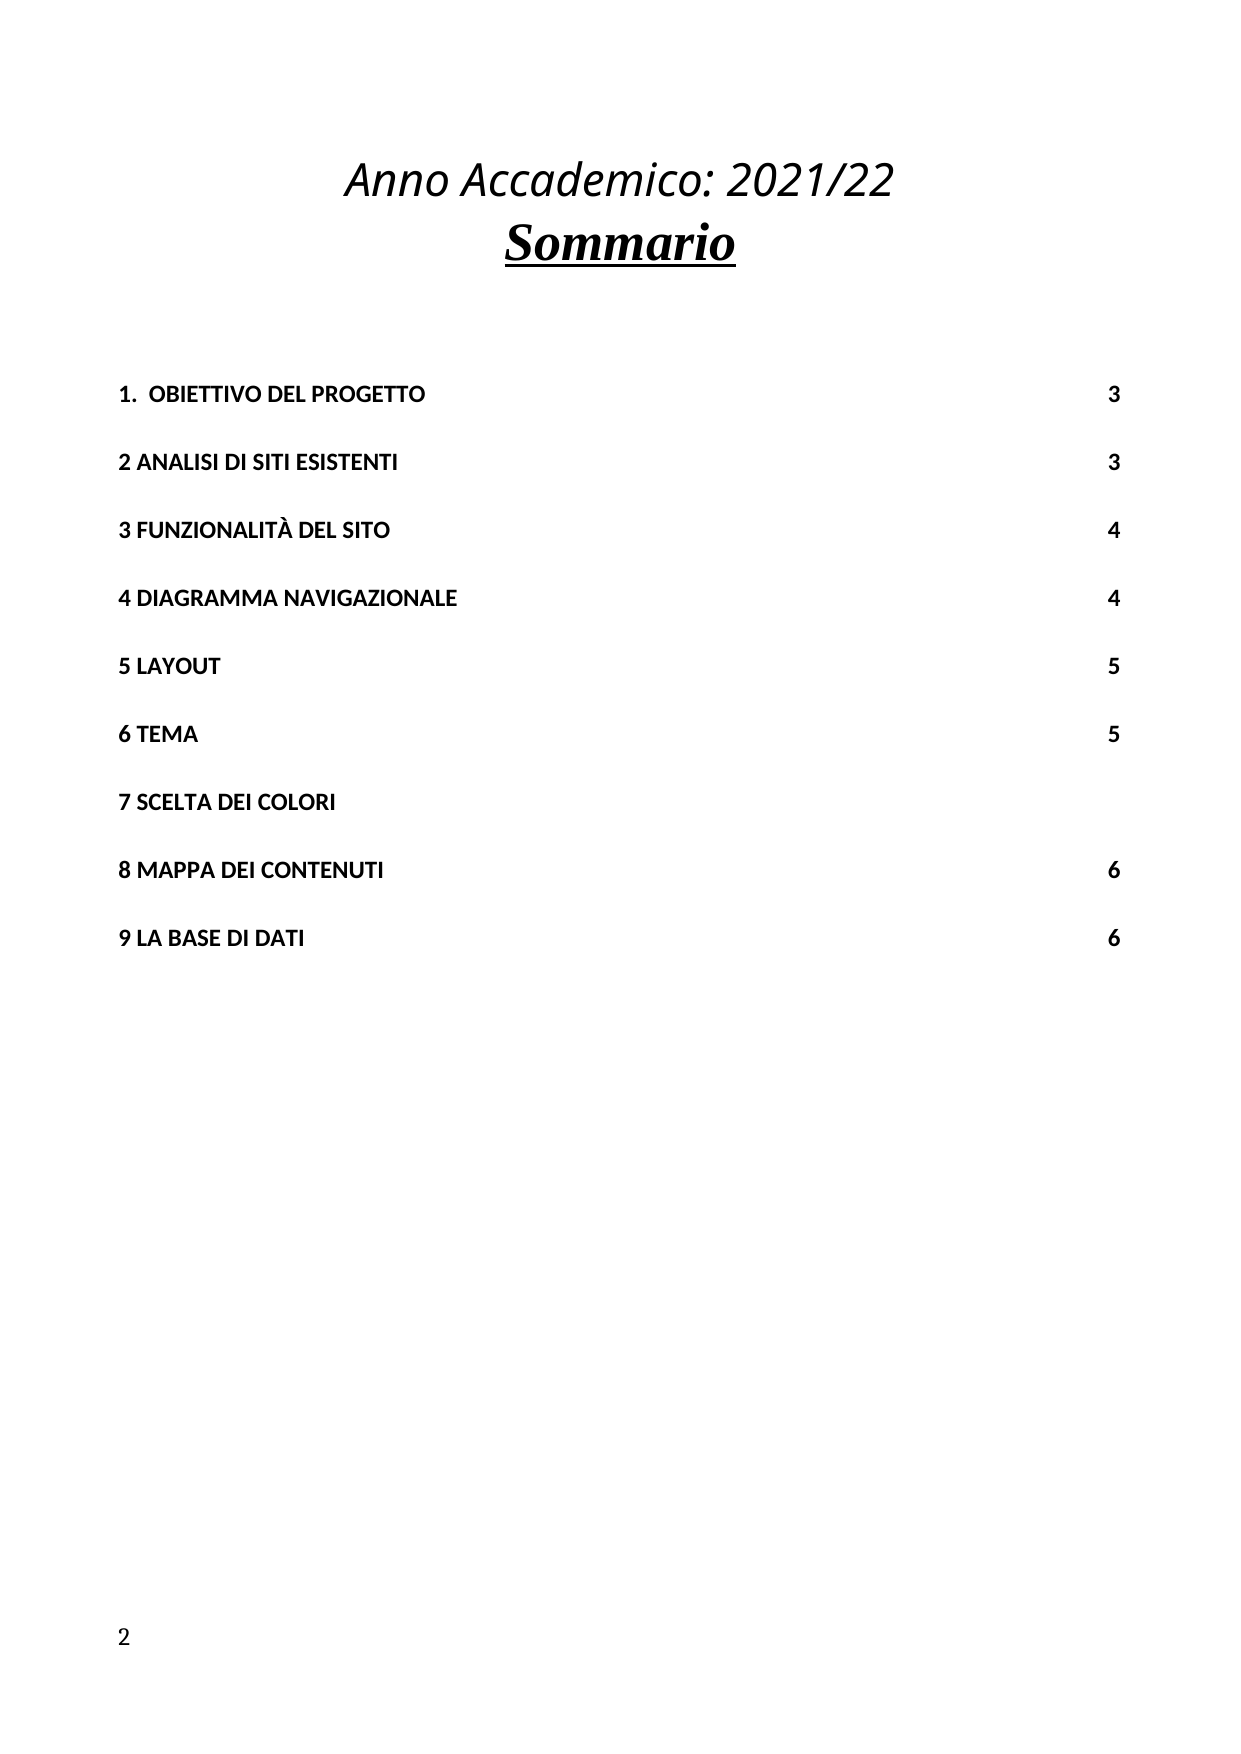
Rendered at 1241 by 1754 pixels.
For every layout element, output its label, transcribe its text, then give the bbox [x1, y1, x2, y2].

text 6 Tema 5 [118, 718, 1122, 748]
title Sommario [118, 210, 1122, 272]
text 3 Funzionalità del sito 4 [118, 514, 1122, 544]
text 5 Layout 5 [118, 650, 1122, 680]
text 9 La base di dati 6 [118, 922, 1122, 952]
text 2 Analisi di siti esistenti 3 [118, 446, 1122, 476]
text 8 Mappa dei contenuti 6 [118, 854, 1122, 884]
text 1. Obiettivo del progetto 3 [118, 378, 1122, 408]
text 7 Scelta dei colori [118, 786, 1122, 816]
subtitle Anno Accademico: 2021/22 [118, 148, 1122, 210]
text 4 Diagramma navigazionale 4 [118, 582, 1122, 612]
